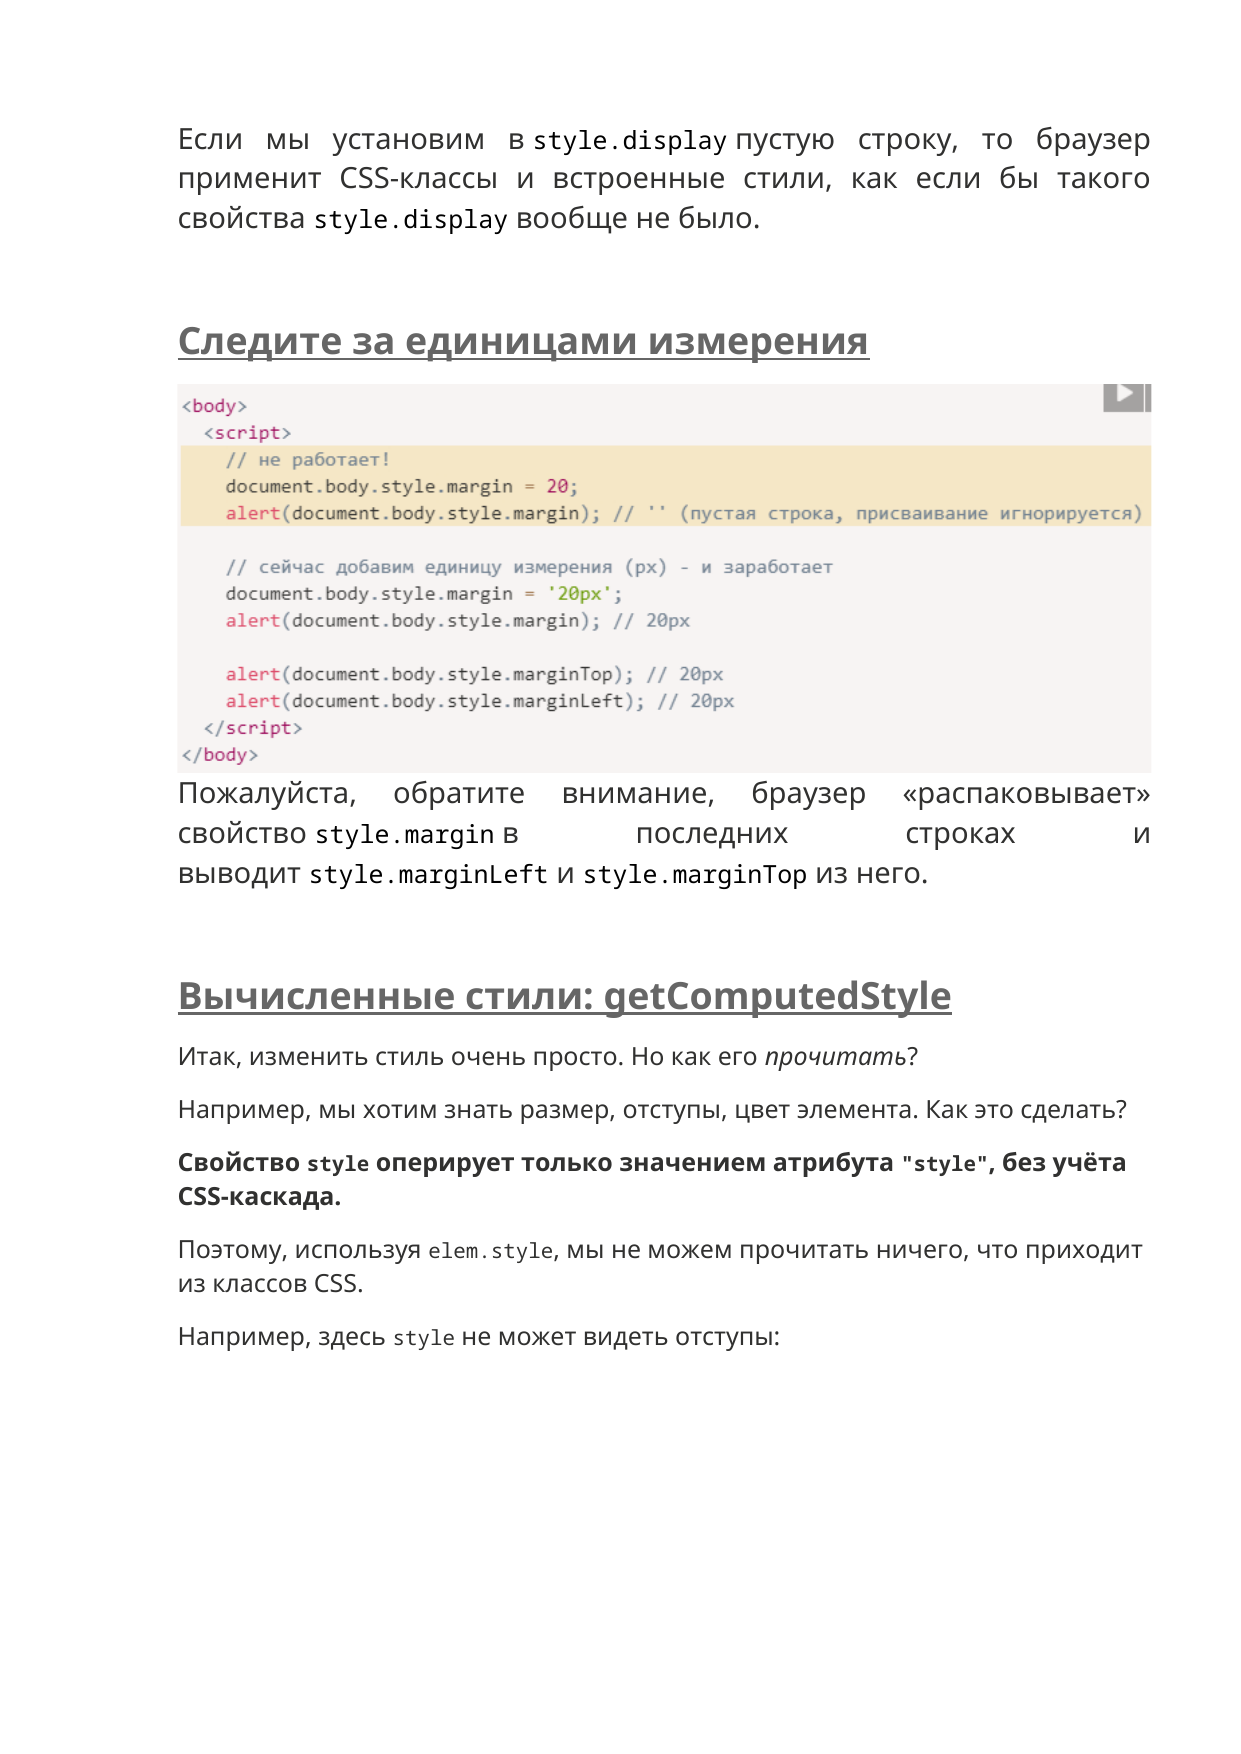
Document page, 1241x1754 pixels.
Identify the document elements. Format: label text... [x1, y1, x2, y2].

text Например, мы хотим знать размер, отступы, цвет элемента. Как это сделать? [177, 1092, 1152, 1126]
text Пожалуйста, обратите внимание, браузер «распаковывает» свойство style.margin в последних строках и выводит style.marginLeft и style.marginTop из него. [177, 812, 1152, 892]
text Поэтому, используя elem.style, мы не можем прочитать ничего, что приходит из классов CSS. [177, 1231, 1152, 1299]
subtitle Вычисленные стили: getComputedStyle [177, 969, 1152, 1020]
text Например, здесь style не может видеть отступы: [177, 1318, 1152, 1352]
subtitle Следите за единицами измерения [177, 314, 1152, 365]
picture [177, 384, 1152, 773]
text Если мы установим в style.display пустую строку, то браузер применит CSS-классы и встроенные стили, как если бы такого свойства style.display вообще не было. [177, 197, 1152, 237]
text Итак, изменить стиль очень просто. Но как его прочитать? [177, 1039, 1152, 1073]
text Свойство style оперирует только значением атрибута "style", без учёта CSS-каскада. [177, 1144, 1152, 1213]
